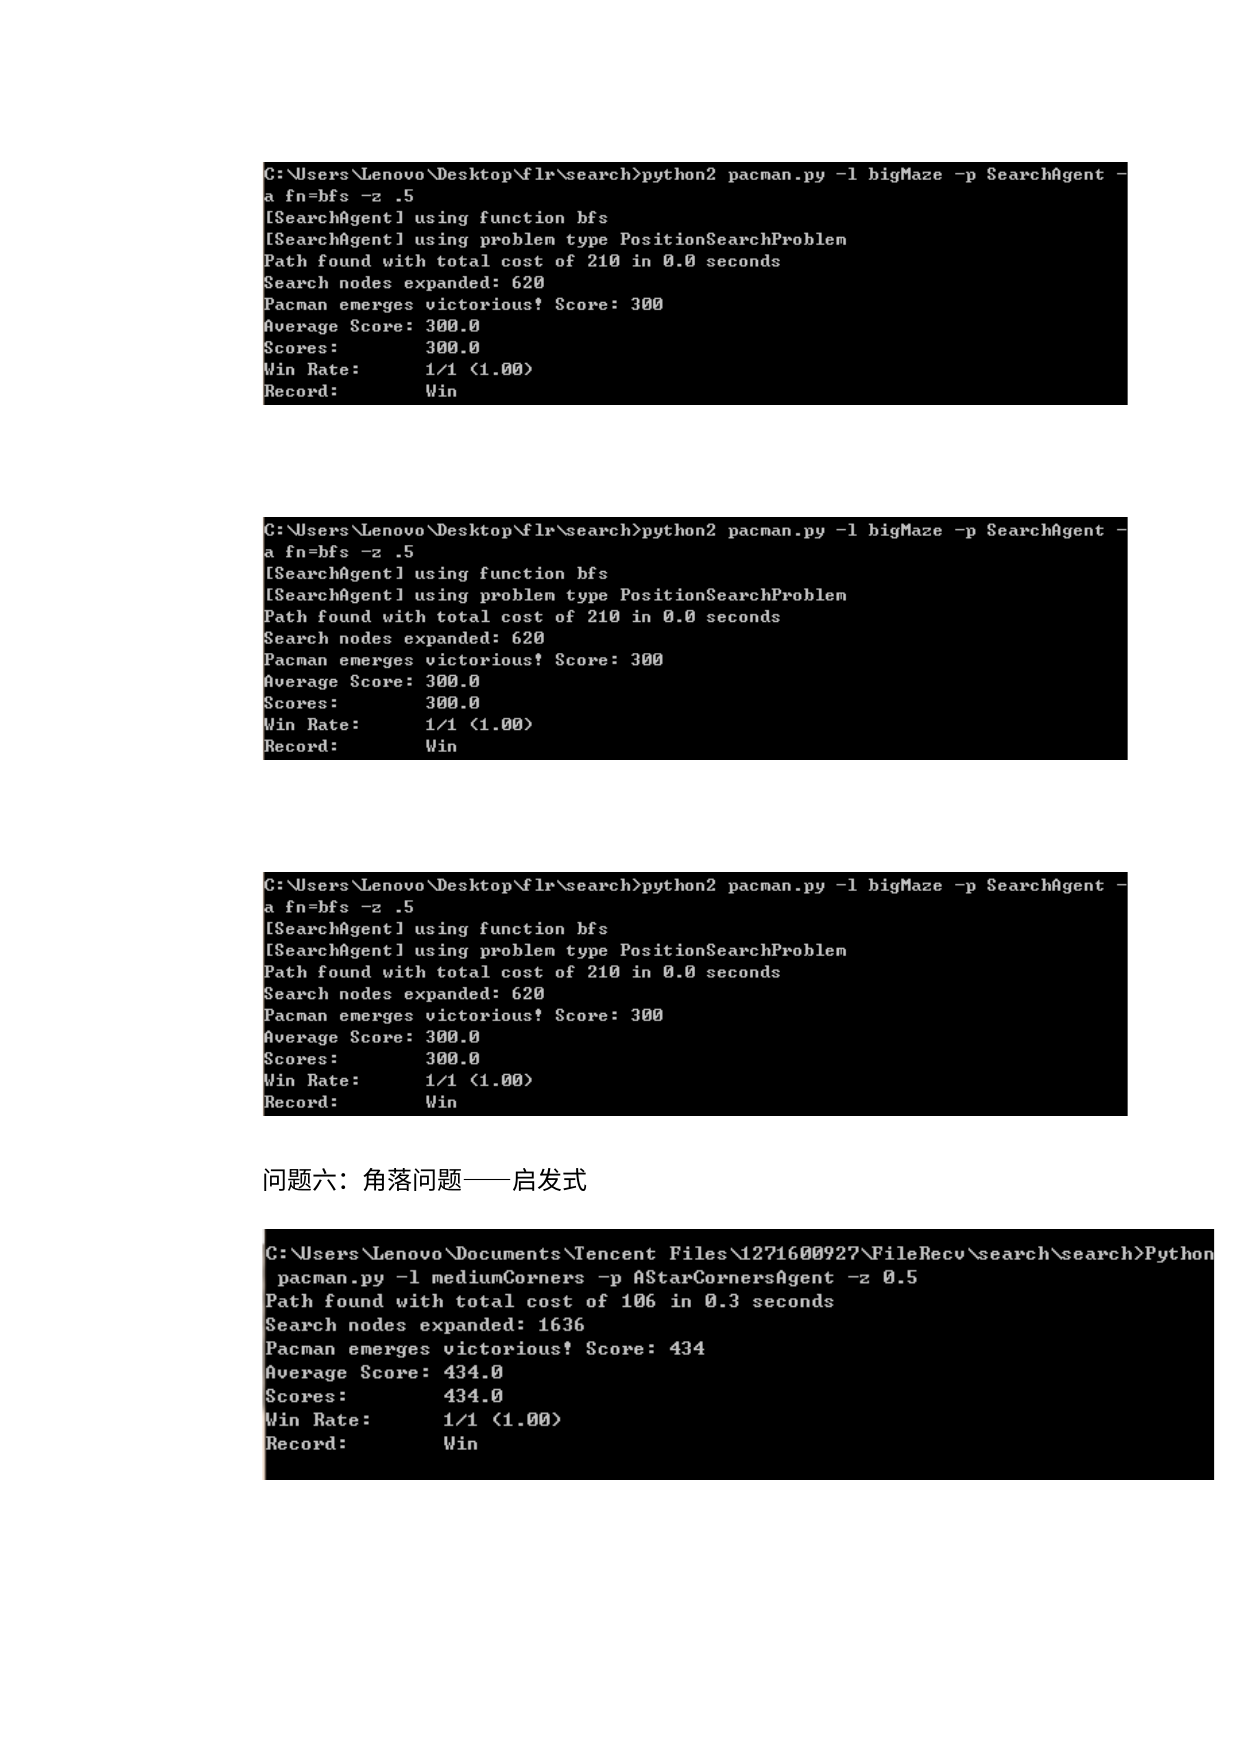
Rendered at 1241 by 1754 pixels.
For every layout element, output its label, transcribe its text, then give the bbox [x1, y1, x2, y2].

list 问题六：角落问题——启发式 [262, 1146, 1053, 1211]
picture [262, 517, 1128, 760]
picture [262, 872, 1128, 1116]
picture [262, 162, 1128, 405]
picture [262, 1229, 1215, 1480]
